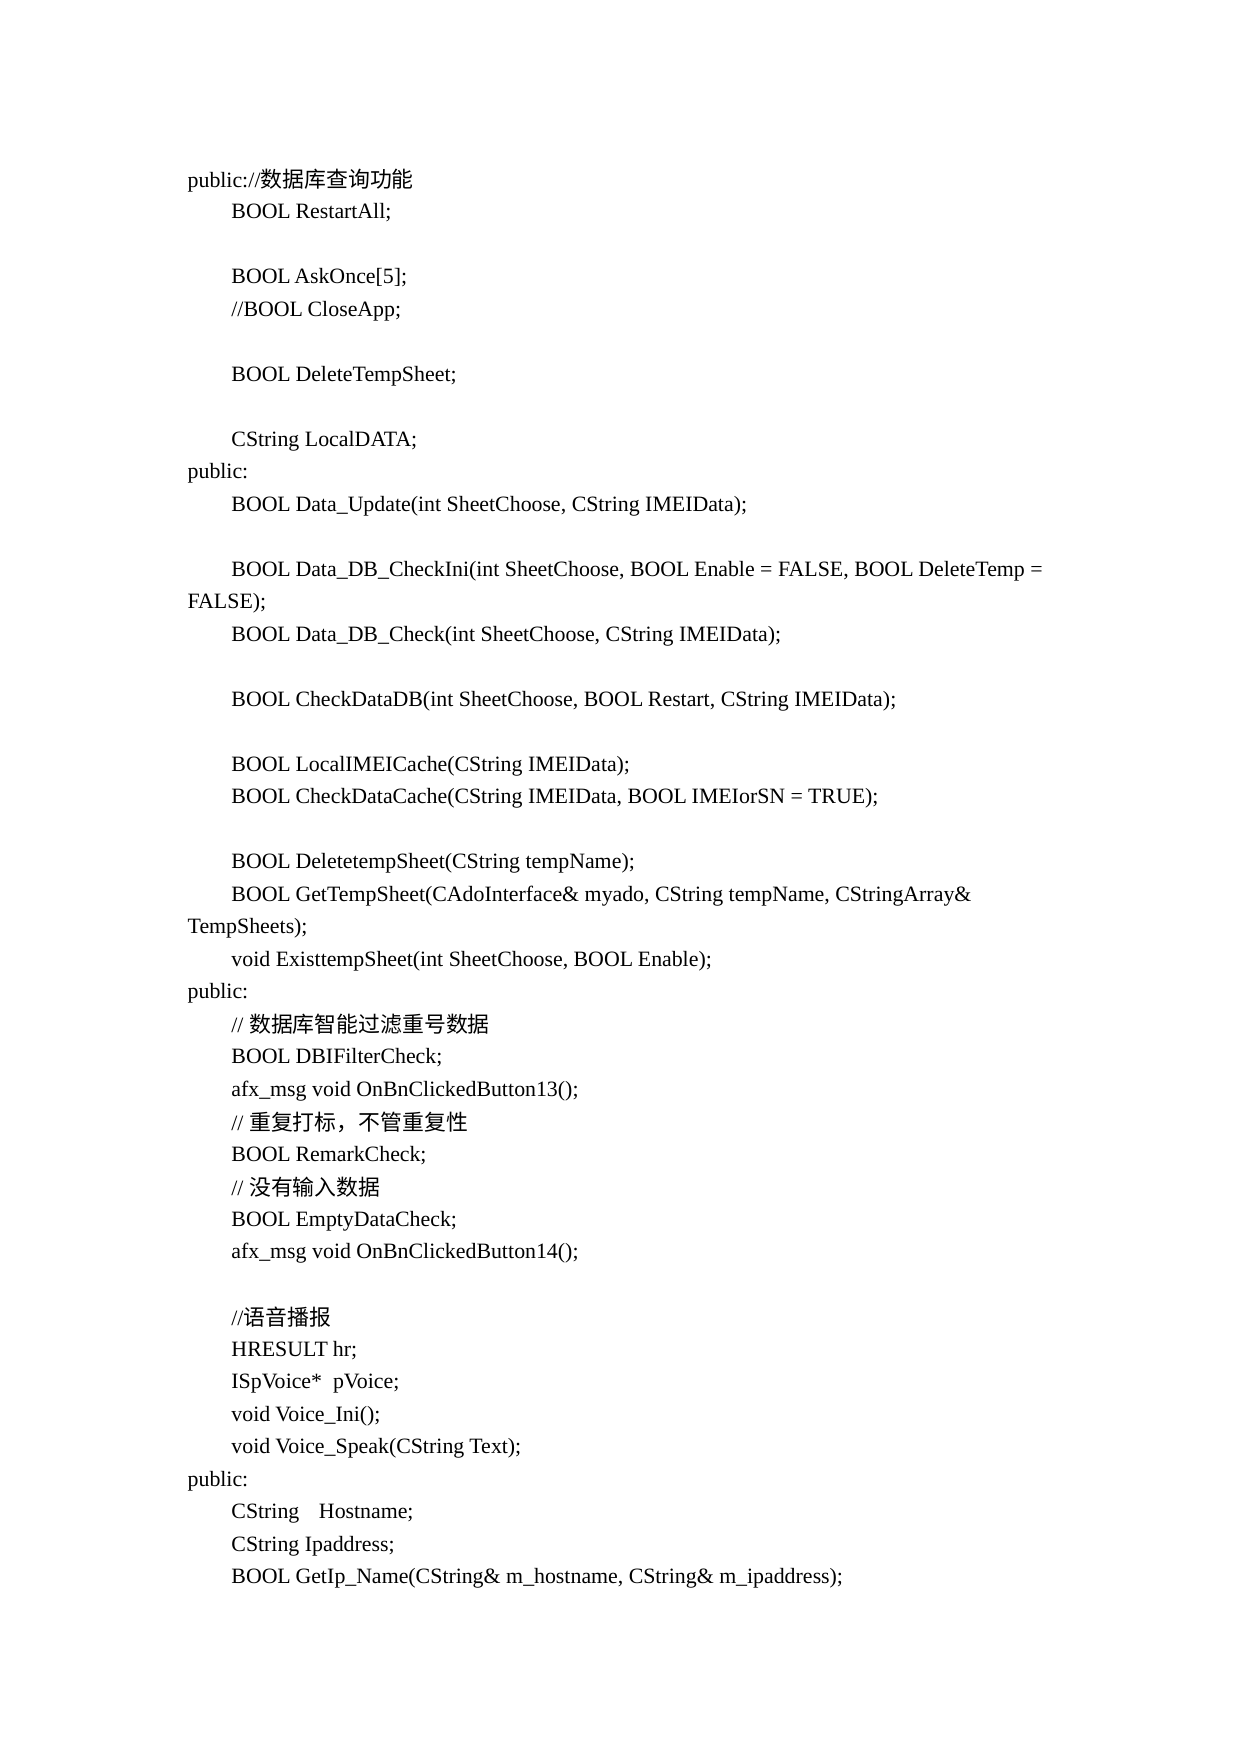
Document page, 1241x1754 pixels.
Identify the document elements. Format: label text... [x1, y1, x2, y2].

text afx_msg void OnBnClickedButton14(); [187, 1234, 1053, 1267]
text // 重复打标，不管重复性 [187, 1104, 1053, 1137]
text void Voice_Speak(CString Text); [187, 1429, 1053, 1462]
text public://数据库查询功能 [187, 162, 1053, 194]
text BOOL DeleteTempSheet; [187, 357, 1053, 389]
text // 数据库智能过滤重号数据 [187, 1007, 1053, 1039]
text void ExisttempSheet(int SheetChoose, BOOL Enable); [187, 942, 1053, 974]
text BOOL LocalIMEICache(CString IMEIData); [187, 747, 1053, 779]
text afx_msg void OnBnClickedButton13(); [187, 1072, 1053, 1104]
text //BOOL CloseApp; [187, 292, 1053, 324]
text public: [187, 974, 1053, 1007]
text //语音播报 [187, 1299, 1053, 1332]
text BOOL DeletetempSheet(CString tempName); [187, 844, 1053, 877]
text // 没有输入数据 [187, 1169, 1053, 1202]
text CString Ipaddress; [187, 1527, 1053, 1559]
text void Voice_Ini(); [187, 1397, 1053, 1429]
text ISpVoice* pVoice; [187, 1364, 1053, 1397]
text BOOL RemarkCheck; [187, 1137, 1053, 1169]
text BOOL Data_DB_CheckIni(int SheetChoose, BOOL Enable = FALSE, BOOL DeleteTemp = FALSE); [187, 552, 1053, 617]
text BOOL DBIFilterCheck; [187, 1039, 1053, 1072]
text BOOL Data_DB_Check(int SheetChoose, CString IMEIData); [187, 617, 1053, 649]
text BOOL RestartAll; [187, 194, 1053, 227]
text CString Hostname; [187, 1494, 1053, 1527]
text BOOL CheckDataCache(CString IMEIData, BOOL IMEIorSN = TRUE); [187, 779, 1053, 812]
text BOOL EmptyDataCheck; [187, 1202, 1053, 1234]
text CString LocalDATA; [187, 422, 1053, 454]
text HRESULT hr; [187, 1332, 1053, 1364]
text BOOL Data_Update(int SheetChoose, CString IMEIData); [187, 487, 1053, 519]
text public: [187, 1462, 1053, 1494]
text BOOL GetIp_Name(CString& m_hostname, CString& m_ipaddress); [187, 1559, 1053, 1592]
text BOOL CheckDataDB(int SheetChoose, BOOL Restart, CString IMEIData); [187, 682, 1053, 714]
text BOOL AskOnce[5]; [187, 259, 1053, 292]
text BOOL GetTempSheet(CAdoInterface& myado, CString tempName, CStringArray& TempSheets); [187, 877, 1053, 942]
text public: [187, 454, 1053, 487]
